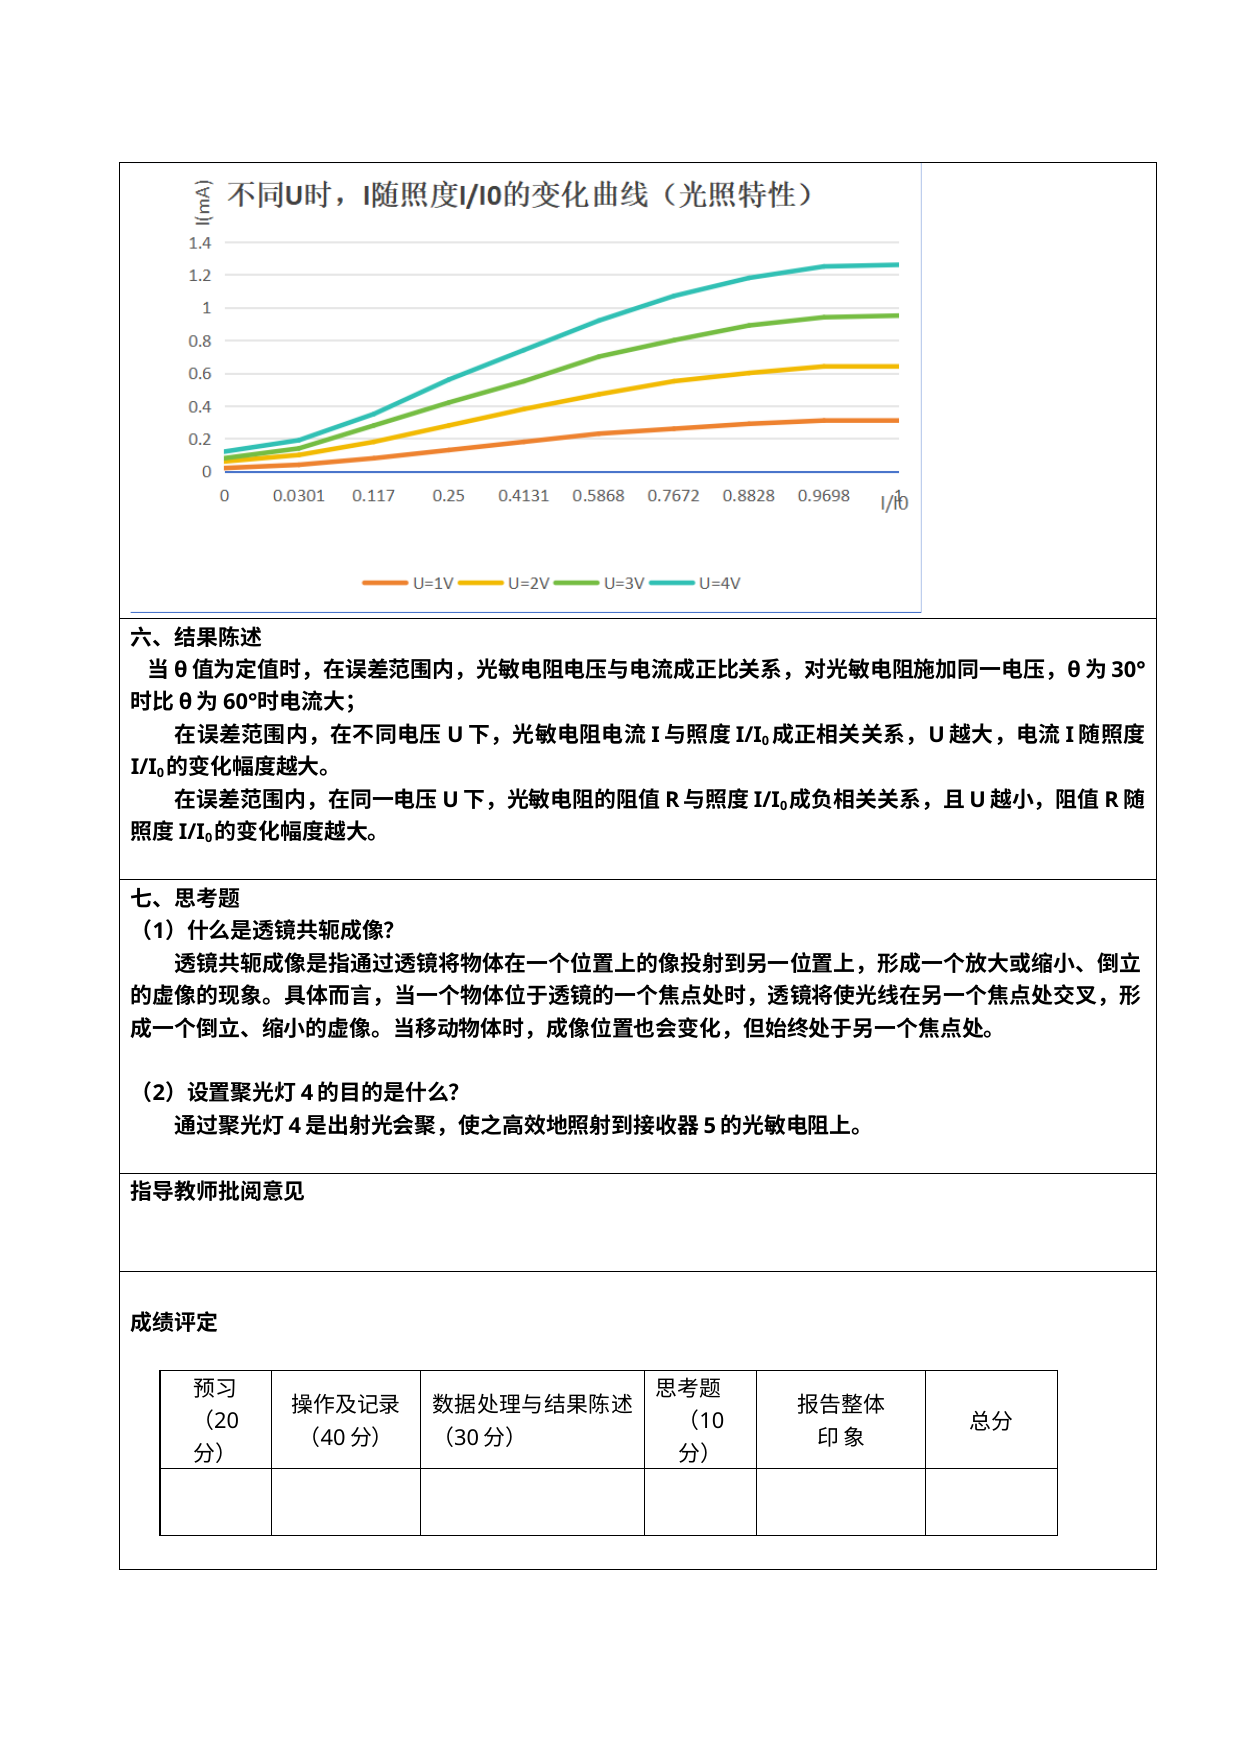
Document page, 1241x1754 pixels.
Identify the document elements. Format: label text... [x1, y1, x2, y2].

picture [130, 163, 922, 613]
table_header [120, 163, 1156, 618]
table_cell 成绩评定 [120, 1272, 1156, 1568]
table_cell 七、思考题 （1）什么是透镜共轭成像？ 透镜共轭成像是指通过透镜将物体在一个位置上的像投射到另一位置上，形成一个放大或缩小、倒立的虚像的现象。具体而言，当一个物体位于透镜的一个焦点处时，透镜将使光线在另一个焦点处交叉，形成一个倒立、缩小的虚像。当移动物体时，成像位置也会变化，但始终处于另一个焦点处。 （2）设置聚光灯4的目的是什么？ 通过聚光灯4是出射光会聚，使之高效地照射到接收器5的光敏电阻上。 [120, 880, 1156, 1173]
table_cell 六、结果陈述 当θ值为定值时，在误差范围内，光敏电阻电压与电流成正比关系，对光敏电阻施加同一电压，θ为30°时比θ为60°时电流大； 在误差范围内，在不同电压U下，光敏电阻电流I与照度I/I0成正相关关系，U越大，电流I随照度I/I0的变化幅度越大。 在误差范围内，在同一电压U下，光敏电阻的阻值R与照度I/I0成负相关关系，且U越小，阻值R随照度I/I0的变化幅度越大。 [120, 619, 1156, 879]
table_cell 指导教师批阅意见 [120, 1174, 1156, 1271]
